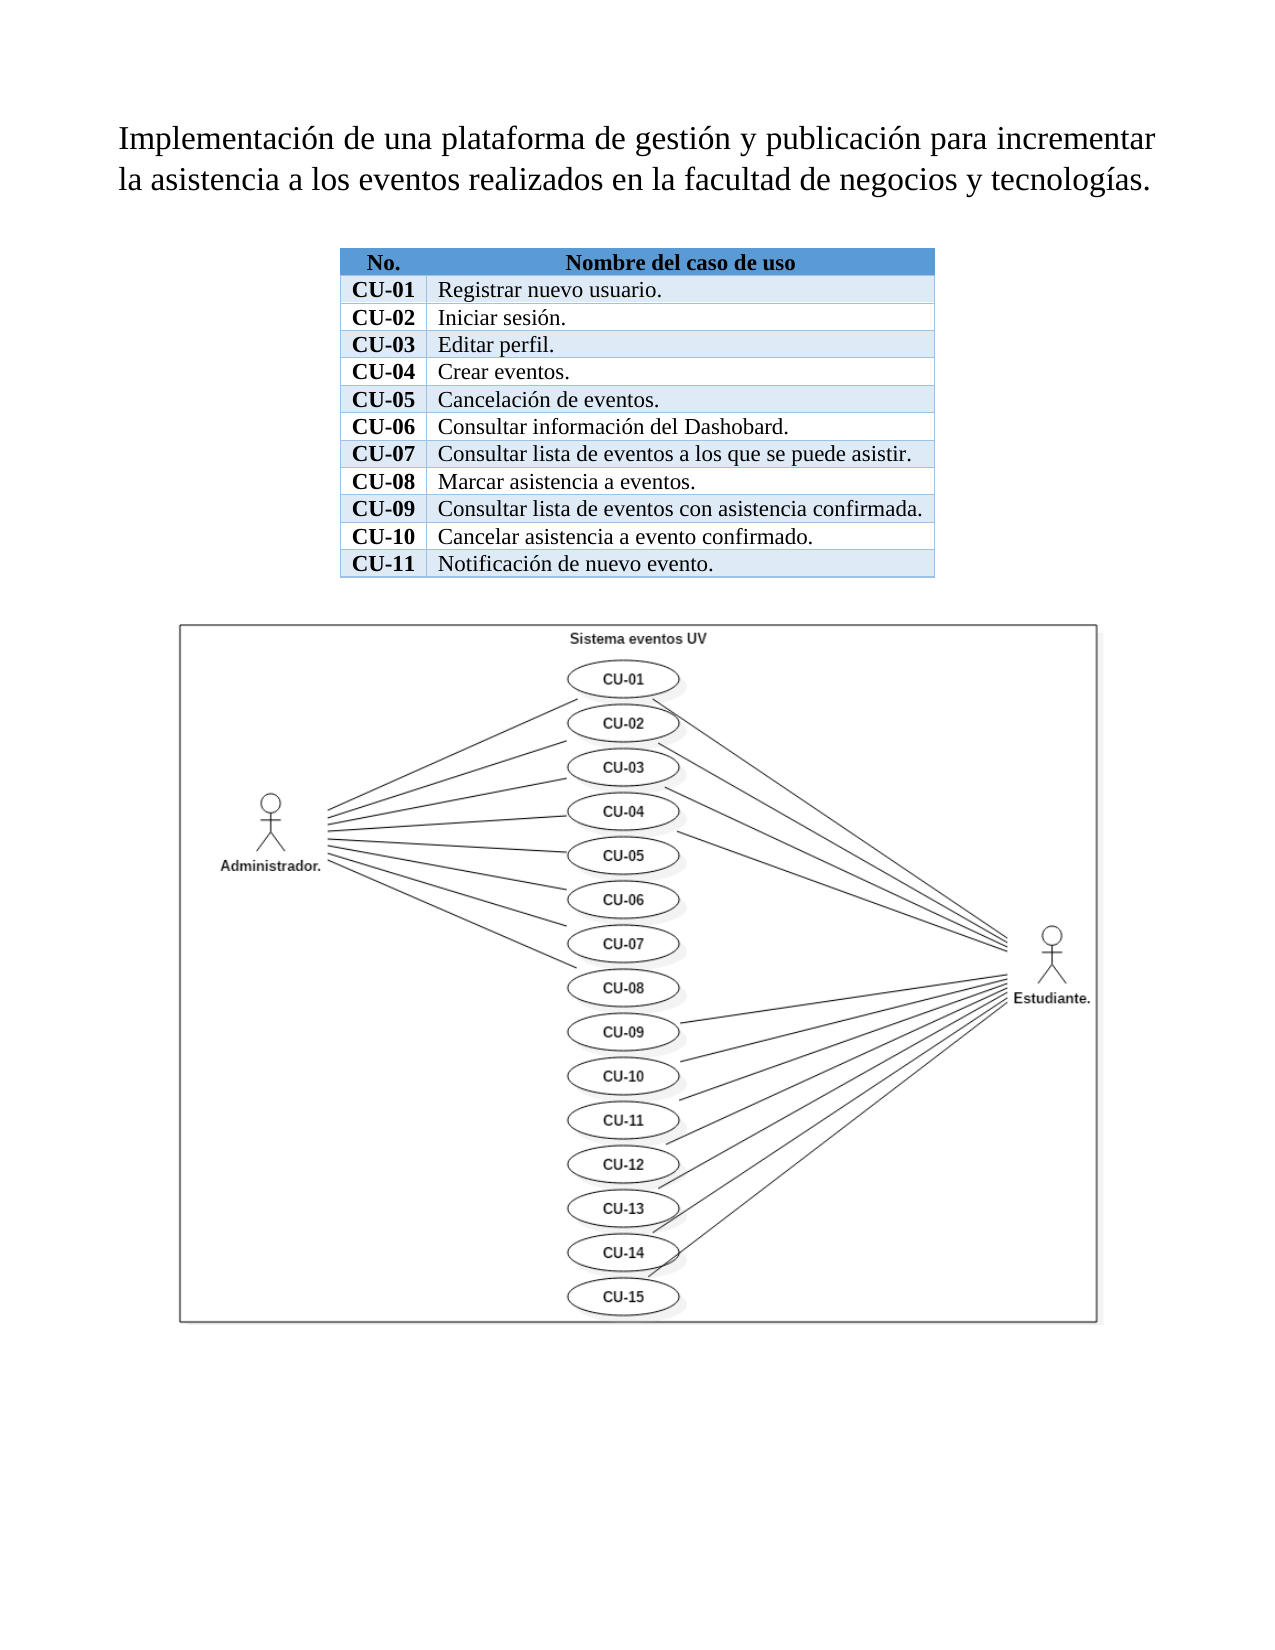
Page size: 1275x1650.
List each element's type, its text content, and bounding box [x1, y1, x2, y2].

table_cell Editar perfil. [427, 331, 934, 357]
table_cell Iniciar sesión. [427, 304, 934, 330]
table_cell Marcar asistencia a eventos. [427, 468, 934, 494]
table_cell CU-01 [341, 276, 426, 302]
table_cell CU-06 [341, 413, 426, 439]
table_cell CU-03 [341, 331, 426, 357]
table_cell Cancelar asistencia a evento confirmado. [427, 523, 934, 549]
table_cell CU-10 [341, 523, 426, 549]
table_header Nombre del caso de uso [427, 249, 934, 275]
table_cell Cancelación de eventos. [427, 386, 934, 412]
table_cell Consultar información del Dashobard. [427, 413, 934, 439]
picture [171, 624, 1104, 1325]
table_cell CU-05 [341, 386, 426, 412]
table_cell CU-04 [341, 358, 426, 385]
table_cell Registrar nuevo usuario. [427, 276, 934, 302]
subtitle Implementación de una plataforma de gestión y publicación para incrementar la asistencia a los eventos realizados en la facultad de negocios y tecnologías. [118, 118, 1157, 198]
table_cell CU-08 [341, 468, 426, 494]
table_cell CU-11 [341, 550, 426, 576]
table_cell CU-02 [341, 304, 426, 330]
table_cell CU-07 [341, 441, 426, 467]
table_header No. [341, 249, 426, 275]
table_cell Consultar lista de eventos a los que se puede asistir. [427, 441, 934, 467]
table_cell Crear eventos. [427, 358, 934, 385]
table_cell Notificación de nuevo evento. [427, 550, 934, 576]
table_cell Consultar lista de eventos con asistencia confirmada. [427, 495, 934, 522]
table_cell CU-09 [341, 495, 426, 522]
